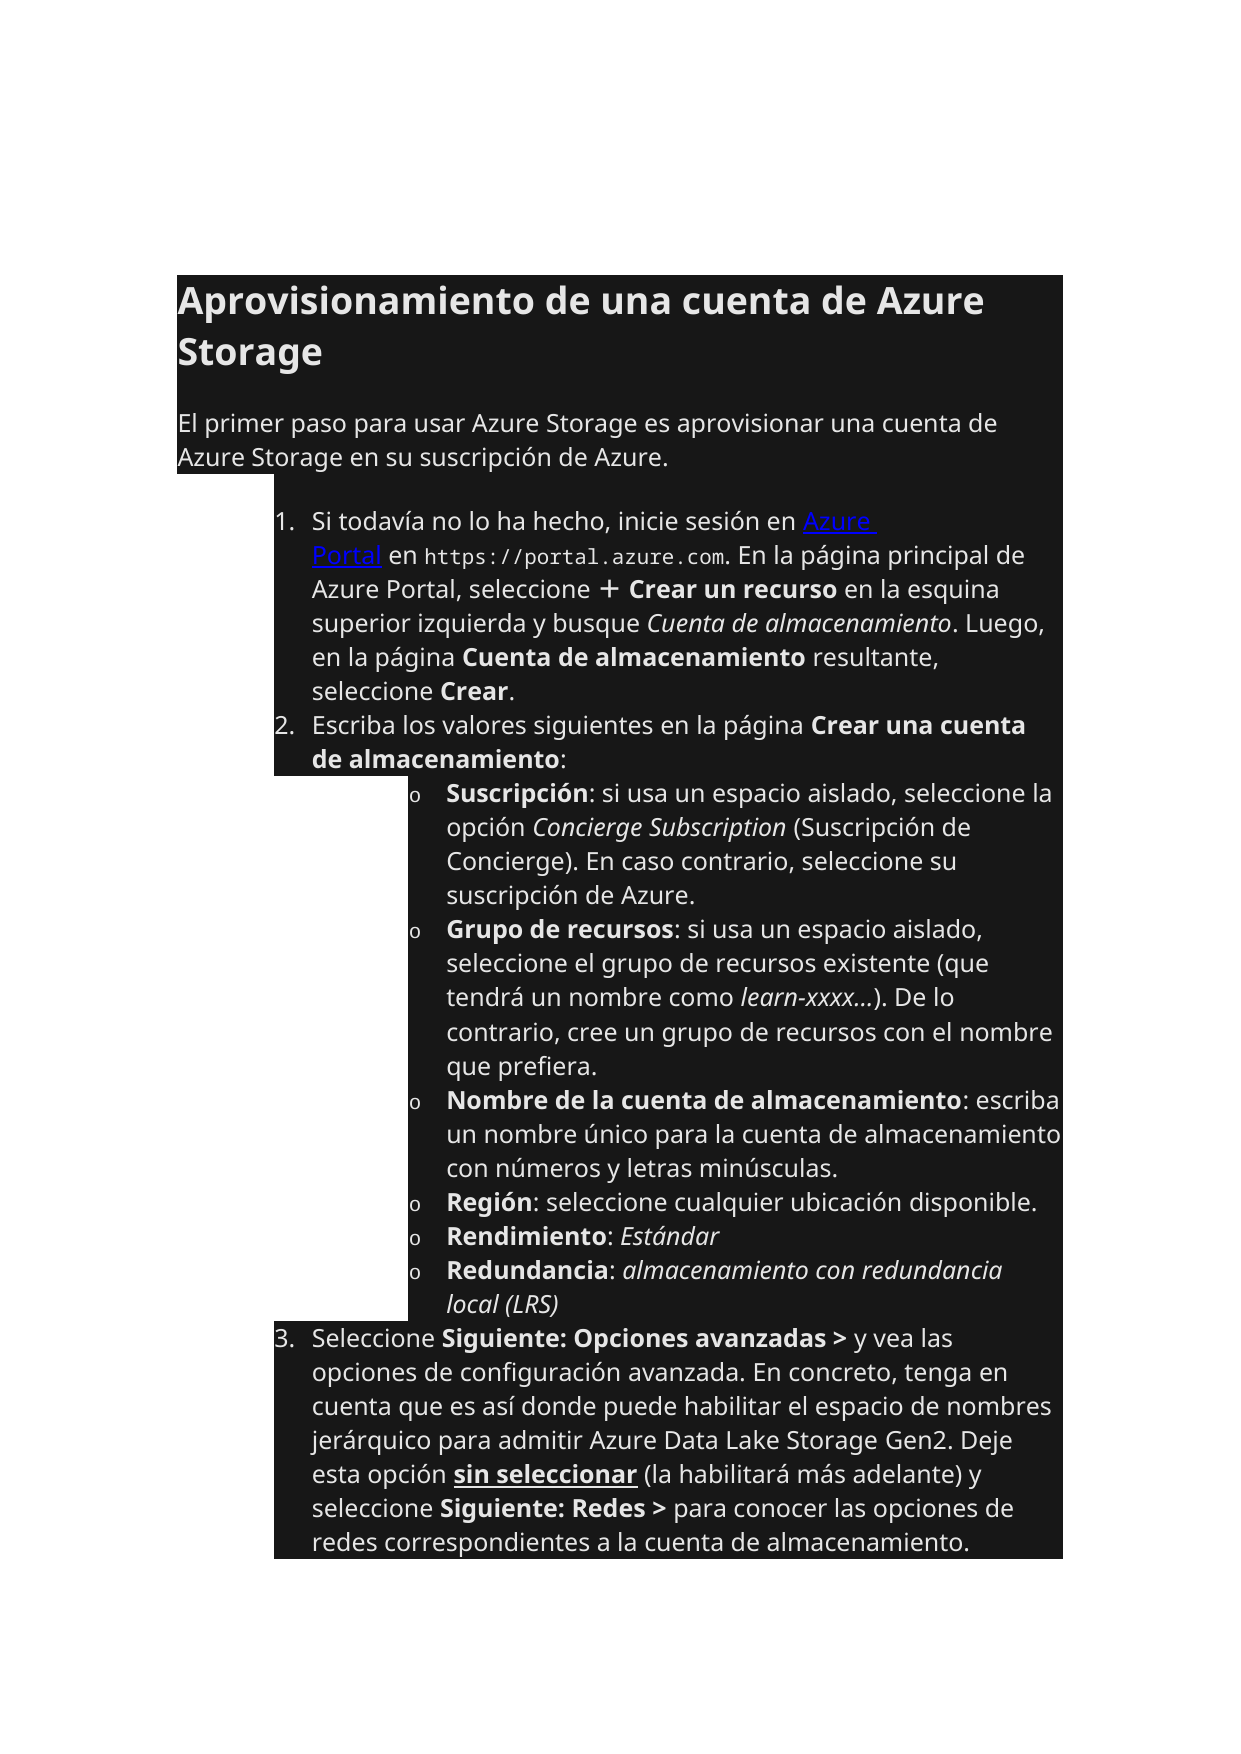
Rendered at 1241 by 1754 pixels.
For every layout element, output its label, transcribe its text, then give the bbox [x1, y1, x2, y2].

list Si todavía no lo ha hecho, inicie sesión en Azure Portal en https://portal.azure.com. En la página principal de Azure Portal, seleccione ＋ Crear un recurso en la esquina superior izquierda y busque Cuenta de almacenamiento. Luego, en la página Cuenta de almacenamiento resultante, seleccione Crear. [274, 503, 1063, 708]
list Escriba los valores siguientes en la página Crear una cuenta de almacenamiento: [274, 708, 1063, 776]
list Nombre de la cuenta de almacenamiento: escriba un nombre único para la cuenta de almacenamiento con números y letras minúsculas. [408, 1082, 1063, 1184]
list Seleccione Siguiente: Opciones avanzadas > y vea las opciones de configuración avanzada. En concreto, tenga en cuenta que es así donde puede habilitar el espacio de nombres jerárquico para admitir Azure Data Lake Storage Gen2. Deje esta opción sin seleccionar (la habilitará más adelante) y seleccione Siguiente: Redes > para conocer las opciones de redes correspondientes a la cuenta de almacenamiento. [274, 1321, 1063, 1559]
list Grupo de recursos: si usa un espacio aislado, seleccione el grupo de recursos existente (que tendrá un nombre como learn-xxxx…). De lo contrario, cree un grupo de recursos con el nombre que prefiera. [408, 912, 1063, 1082]
list Redundancia: almacenamiento con redundancia local (LRS) [408, 1253, 1063, 1321]
list Rendimiento: Estándar [408, 1218, 1063, 1253]
list Suscripción: si usa un espacio aislado, seleccione la opción Concierge Subscription (Suscripción de Concierge). En caso contrario, seleccione su suscripción de Azure. [408, 776, 1063, 912]
list Región: seleccione cualquier ubicación disponible. [408, 1184, 1063, 1218]
text Aprovisionamiento de una cuenta de Azure Storage [177, 275, 1063, 377]
text El primer paso para usar Azure Storage es aprovisionar una cuenta de Azure Storage en su suscripción de Azure. [177, 406, 1063, 474]
